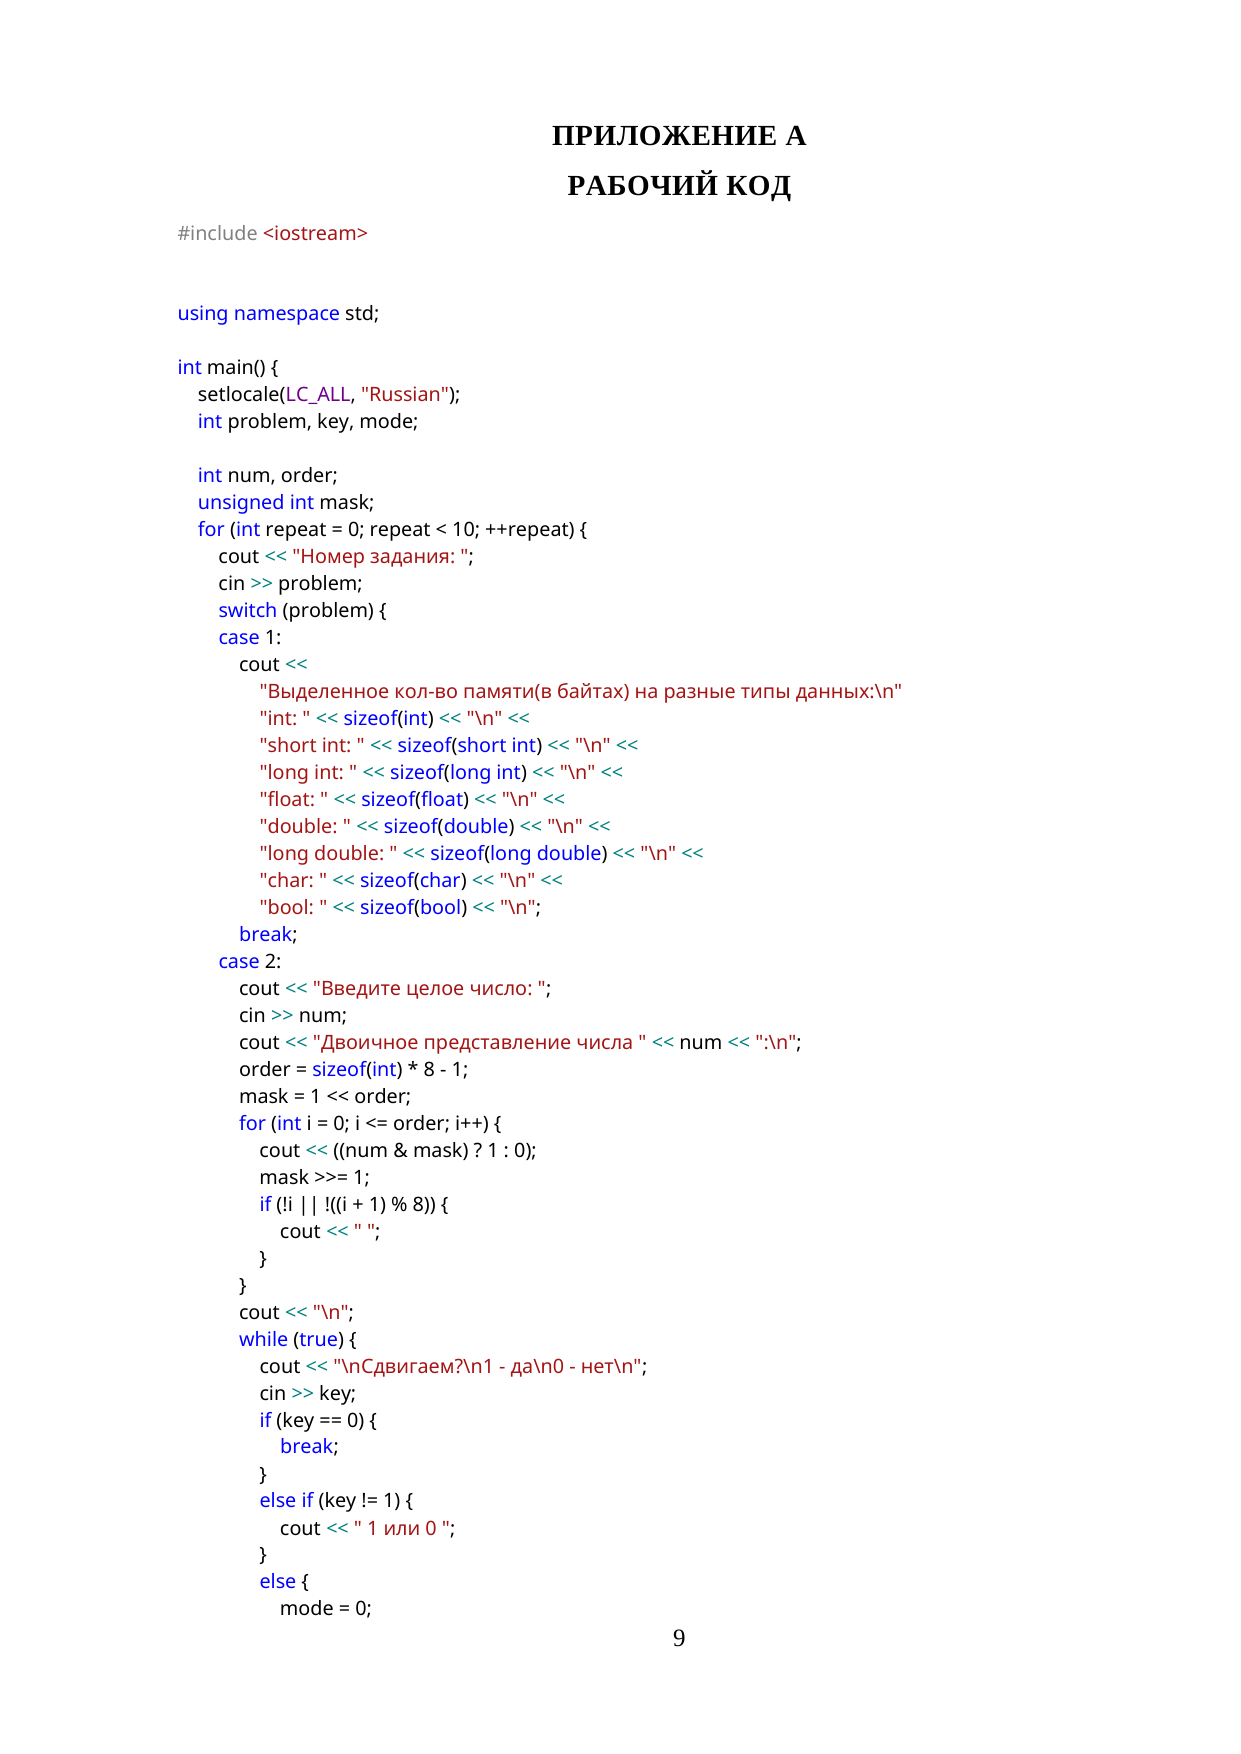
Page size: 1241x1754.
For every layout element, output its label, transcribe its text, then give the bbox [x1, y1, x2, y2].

text else { [177, 1568, 1181, 1595]
text cout << ((num & mask) ? 1 : 0); [177, 1136, 1181, 1163]
text case 2: [177, 947, 1181, 974]
text case 1: [177, 623, 1181, 650]
text mask = 1 << order; [177, 1082, 1181, 1109]
text mask >>= 1; [177, 1163, 1181, 1190]
text for (int i = 0; i <= order; i++) { [177, 1109, 1181, 1136]
text #include <iostream> [177, 219, 1181, 246]
text for (int repeat = 0; repeat < 10; ++repeat) { [177, 516, 1181, 542]
text mode = 0; [177, 1595, 1181, 1622]
text } [177, 1541, 1181, 1568]
text using namespace std; [177, 300, 1181, 327]
text cout << "\n"; [177, 1298, 1181, 1325]
text cin >> key; [177, 1379, 1181, 1406]
text break; [177, 1433, 1181, 1460]
text "int: " << sizeof(int) << "\n" << [177, 704, 1181, 731]
text "Выделенное кол-во памяти(в байтах) на разные типы данных:\n" [177, 677, 1181, 704]
text } [177, 1271, 1181, 1298]
text "long double: " << sizeof(long double) << "\n" << [177, 839, 1181, 866]
text while (true) { [177, 1325, 1181, 1352]
text order = sizeof(int) * 8 - 1; [177, 1055, 1181, 1082]
text cin >> problem; [177, 569, 1181, 596]
text unsigned int mask; [177, 488, 1181, 516]
text cout << "Двоичное представление числа " << num << ":\n"; [177, 1028, 1181, 1055]
text cin >> num; [177, 1001, 1181, 1028]
text "long int: " << sizeof(long int) << "\n" << [177, 758, 1181, 785]
text cout << "\nСдвигаем?\n1 - да\n0 - нет\n"; [177, 1352, 1181, 1379]
text "short int: " << sizeof(short int) << "\n" << [177, 731, 1181, 758]
text Приложение А [177, 118, 1181, 152]
text "bool: " << sizeof(bool) << "\n"; [177, 893, 1181, 920]
text if (key == 0) { [177, 1406, 1181, 1433]
text } [177, 1244, 1181, 1271]
text else if (key != 1) { [177, 1487, 1181, 1514]
text break; [177, 920, 1181, 947]
text cout << " "; [177, 1217, 1181, 1244]
text "float: " << sizeof(float) << "\n" << [177, 785, 1181, 812]
text if (!i || !((i + 1) % 8)) { [177, 1190, 1181, 1217]
text int main() { [177, 354, 1181, 381]
text setlocale(LC_ALL, "Russian"); [177, 381, 1181, 408]
text "double: " << sizeof(double) << "\n" << [177, 812, 1181, 839]
text cout << "Номер задания: "; [177, 542, 1181, 569]
text switch (problem) { [177, 596, 1181, 623]
text int num, order; [177, 462, 1181, 488]
text } [177, 1460, 1181, 1487]
text cout << "Введите целое число: "; [177, 974, 1181, 1001]
text int problem, key, mode; [177, 408, 1181, 434]
text "char: " << sizeof(char) << "\n" << [177, 866, 1181, 893]
text cout << [177, 650, 1181, 677]
text cout << " 1 или 0 "; [177, 1514, 1181, 1541]
text рабочий код [177, 168, 1181, 202]
